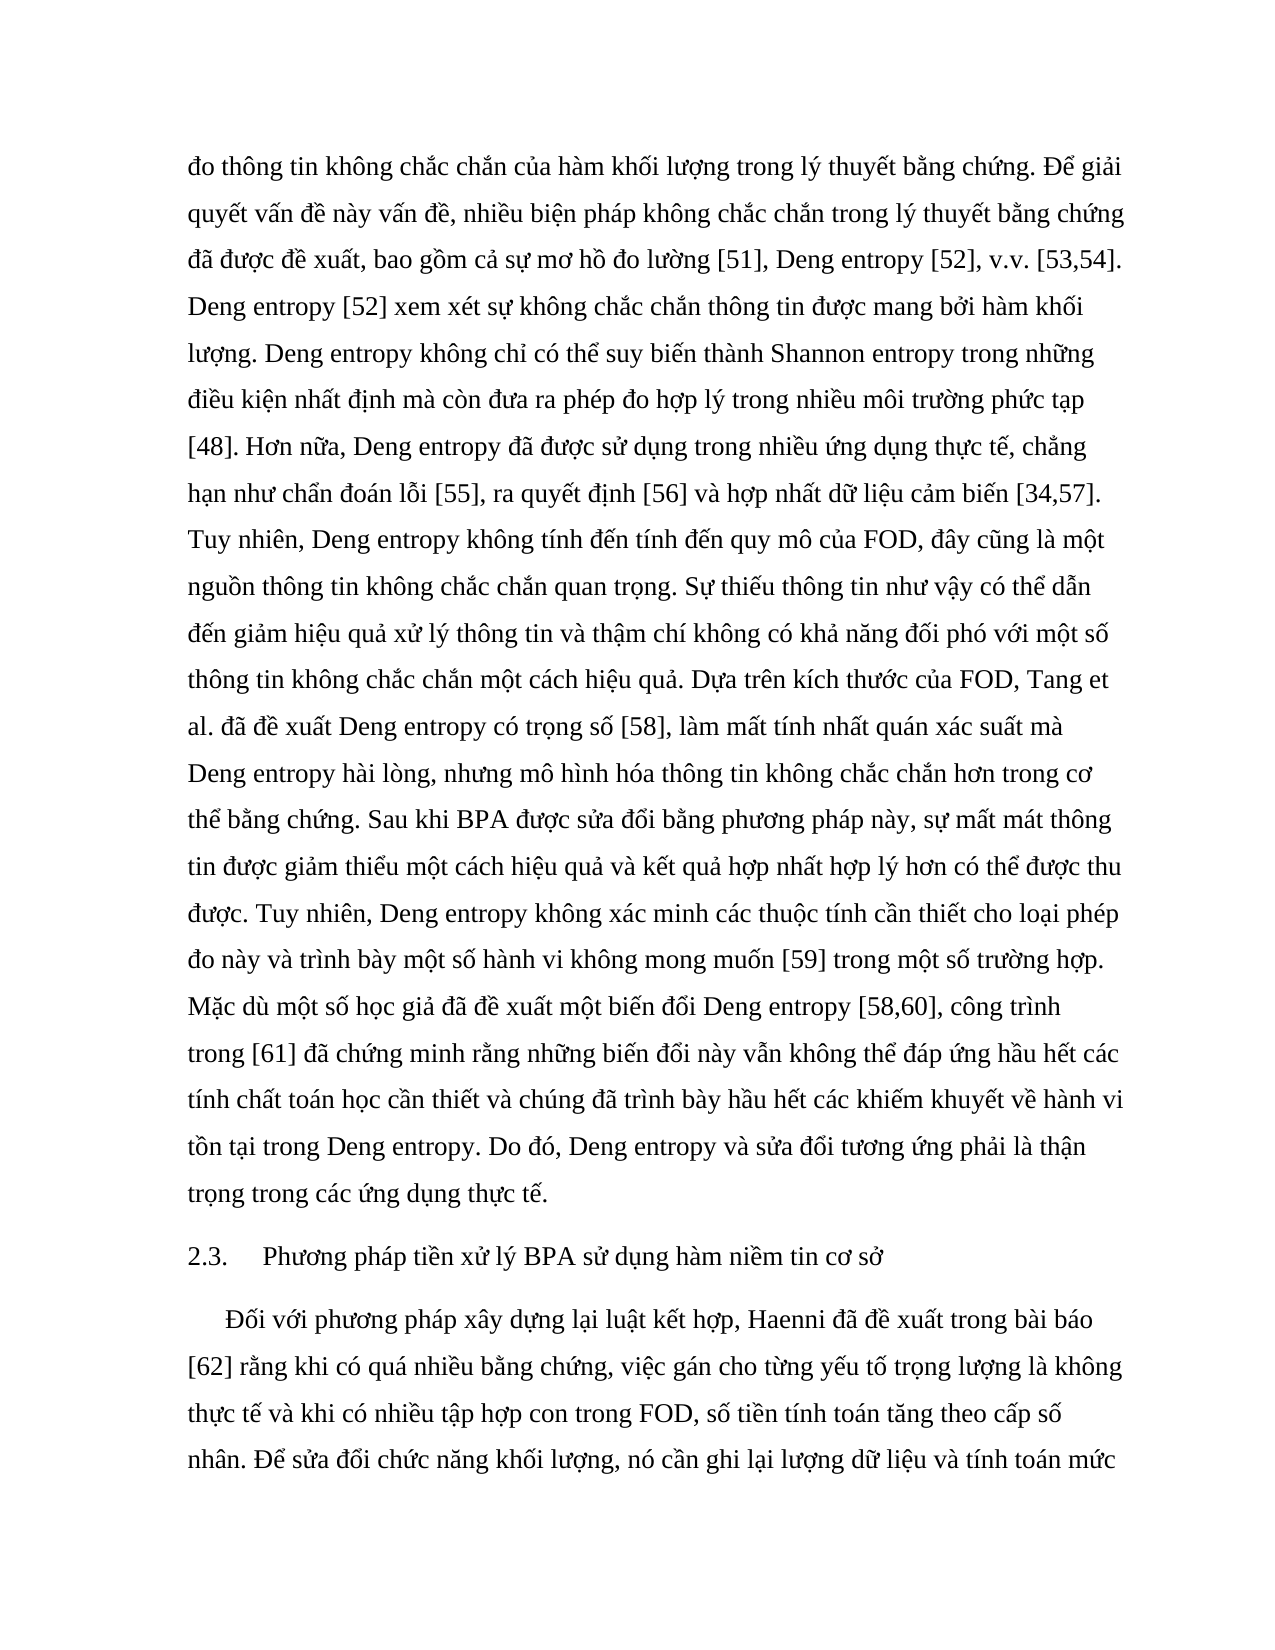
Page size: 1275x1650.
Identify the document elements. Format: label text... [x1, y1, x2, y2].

list Phương pháp tiền xử lý BPA sử dụng hàm niềm tin cơ sở [187, 1240, 1125, 1271]
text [187, 1303, 1125, 1474]
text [187, 150, 1125, 1208]
